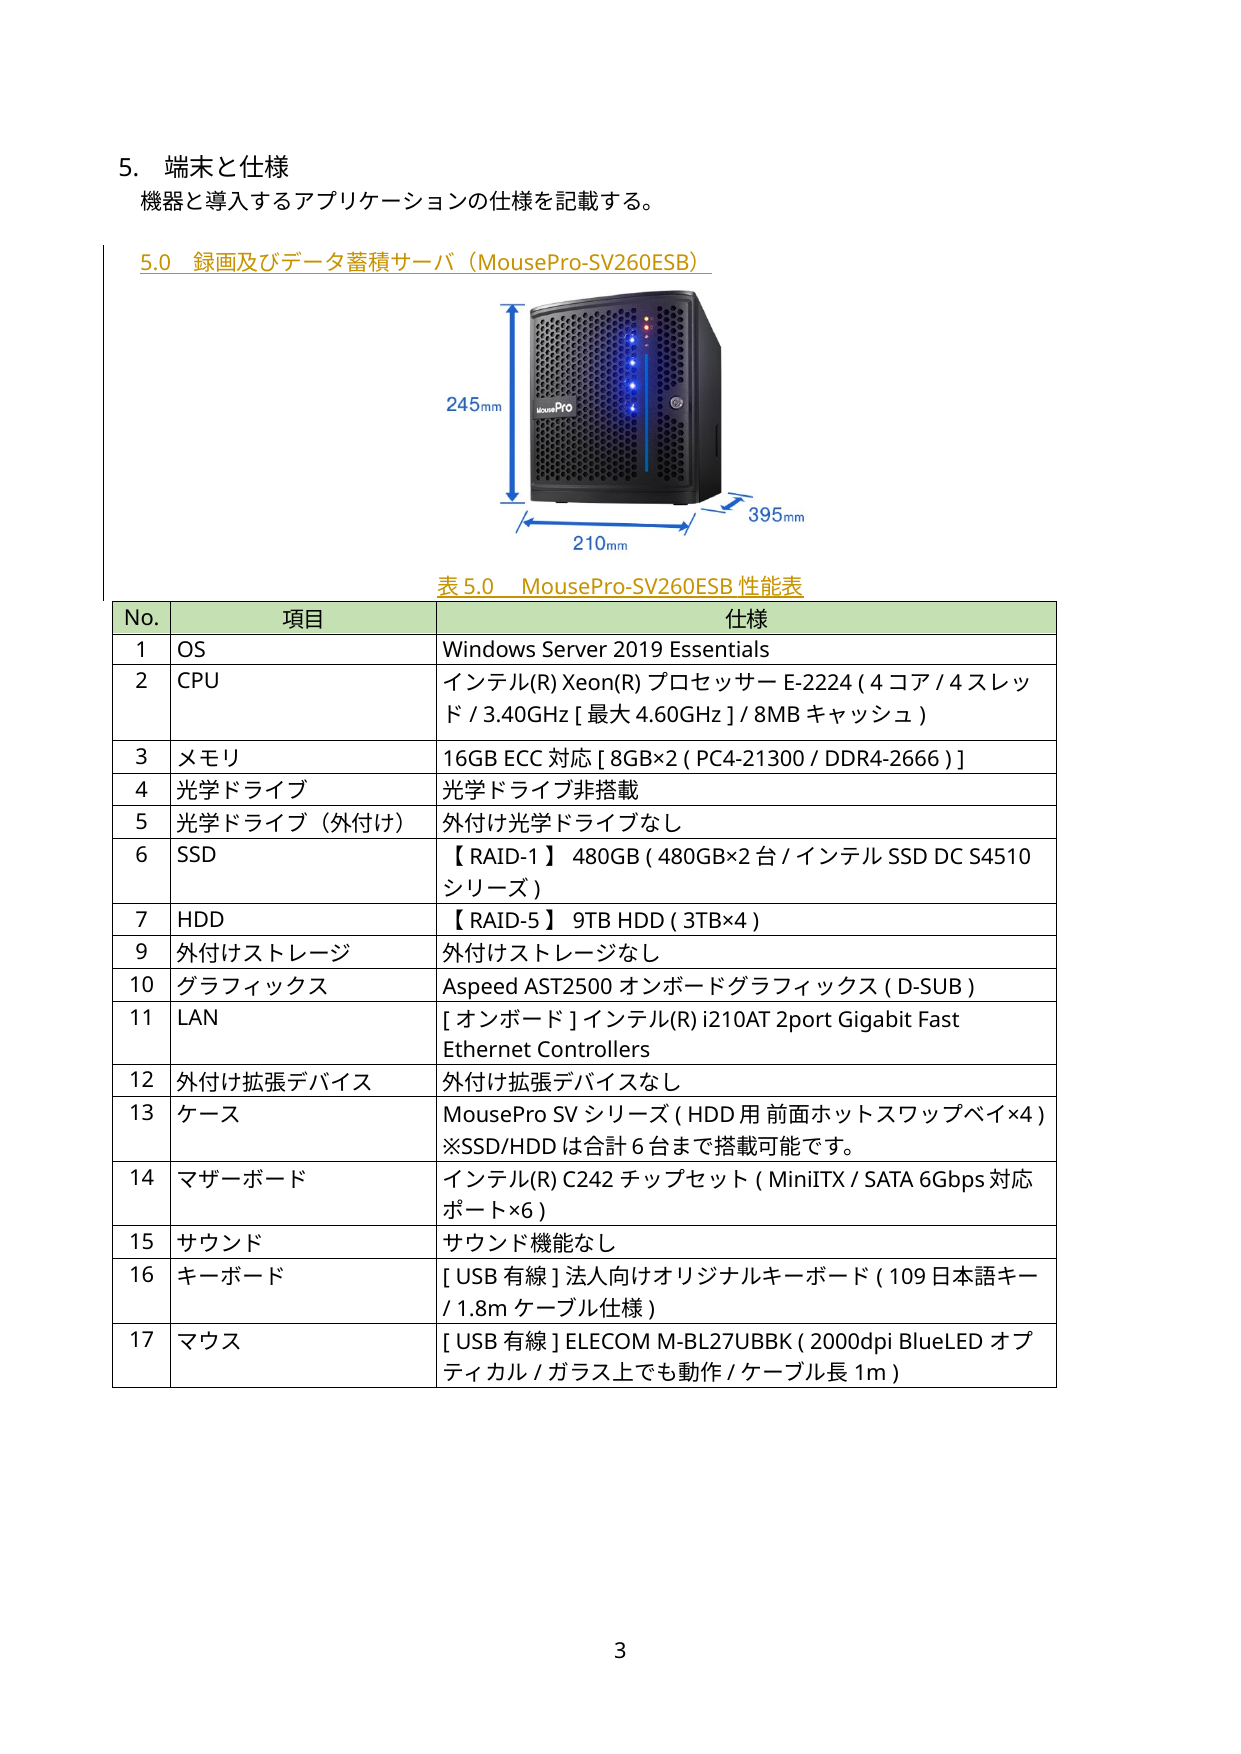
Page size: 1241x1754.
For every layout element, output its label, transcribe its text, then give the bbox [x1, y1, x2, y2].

table_cell CPU [171, 665, 436, 740]
table_cell 7 [113, 904, 170, 935]
table_cell 14 [113, 1162, 170, 1225]
table_cell [ USB 有線 ] ELECOM M-BL27UBBK ( 2000dpi BlueLED オプティカル / ガラス上でも動作 / ケーブル長 1m ) [437, 1324, 1056, 1387]
table_cell 9 [113, 936, 170, 968]
table_cell 17 [113, 1324, 170, 1387]
table_cell 12 [113, 1065, 170, 1096]
table_cell 外付けストレージなし [437, 936, 1056, 968]
table_cell 外付けストレージ [171, 936, 436, 968]
table_cell 2 [113, 665, 170, 740]
table_cell インテル(R) Xeon(R) プロセッサー E-2224 ( 4コア / 4スレッド / 3.40GHz [ 最大4.60GHz ] / 8MBキャッシュ ) [437, 665, 1056, 740]
table_cell 光学ドライブ非搭載 [437, 774, 1056, 805]
table_cell 3 [113, 741, 170, 772]
table_cell 【 RAID-1 】 480GB ( 480GB×2台 / インテル SSD DC S4510 シリーズ ) [437, 839, 1056, 902]
table_cell サウンド機能なし [437, 1226, 1056, 1258]
table_cell サウンド [171, 1226, 436, 1258]
table_cell 11 [113, 1002, 170, 1063]
table_cell Windows Server 2019 Essentials [437, 635, 1056, 664]
table_cell [ オンボード ] インテル(R) i210AT 2port Gigabit Fast Ethernet Controllers [437, 1002, 1056, 1063]
table_cell Aspeed AST2500 オンボードグラフィックス ( D-SUB ) [437, 969, 1056, 1001]
table_header 項目 [171, 602, 436, 633]
table_cell OS [171, 635, 436, 664]
table_cell 光学ドライブ [171, 774, 436, 805]
table_cell 13 [113, 1097, 170, 1161]
table_cell マウス [171, 1324, 436, 1387]
table_cell 光学ドライブ（外付け） [171, 806, 436, 838]
table_cell 16GB ECC 対応 [ 8GB×2 ( PC4-21300 / DDR4-2666 ) ] [437, 741, 1056, 772]
table_cell 外付け拡張デバイス [171, 1065, 436, 1096]
table_header 仕様 [437, 602, 1056, 633]
table_header No. [113, 602, 170, 633]
table_cell SSD [171, 839, 436, 902]
table_cell 【 RAID-5 】 9TB HDD ( 3TB×4 ) [437, 904, 1056, 935]
table_cell メモリ [171, 741, 436, 772]
table_cell 外付け光学ドライブなし [437, 806, 1056, 838]
table_cell 1 [113, 635, 170, 664]
table_cell キーボード [171, 1259, 436, 1323]
table_cell MousePro SV シリーズ ( HDD用 前面ホットスワップベイ×4 ) ※SSD/HDDは合計6台まで搭載可能です。 [437, 1097, 1056, 1161]
table_cell HDD [171, 904, 436, 935]
table_cell 5 [113, 806, 170, 838]
table_cell 4 [113, 774, 170, 805]
table_cell 10 [113, 969, 170, 1001]
table_cell [ USB 有線 ] 法人向けオリジナルキーボード ( 109日本語キー / 1.8m ケーブル仕様 ) [437, 1259, 1056, 1323]
picture [433, 277, 807, 569]
text 機器と導入するアプリケーションの仕様を記載する。 [118, 184, 1122, 216]
table_cell 15 [113, 1226, 170, 1258]
subtitle 5. 端末と仕様 [118, 148, 1122, 184]
table_cell 6 [113, 839, 170, 902]
table_cell 外付け拡張デバイスなし [437, 1065, 1056, 1096]
table_cell マザーボード [171, 1162, 436, 1225]
table_cell ケース [171, 1097, 436, 1161]
table_cell グラフィックス [171, 969, 436, 1001]
table_cell インテル(R) C242 チップセット ( MiniITX / SATA 6Gbps対応ポート×6 ) [437, 1162, 1056, 1225]
table_cell 16 [113, 1259, 170, 1323]
table_cell LAN [171, 1002, 436, 1063]
